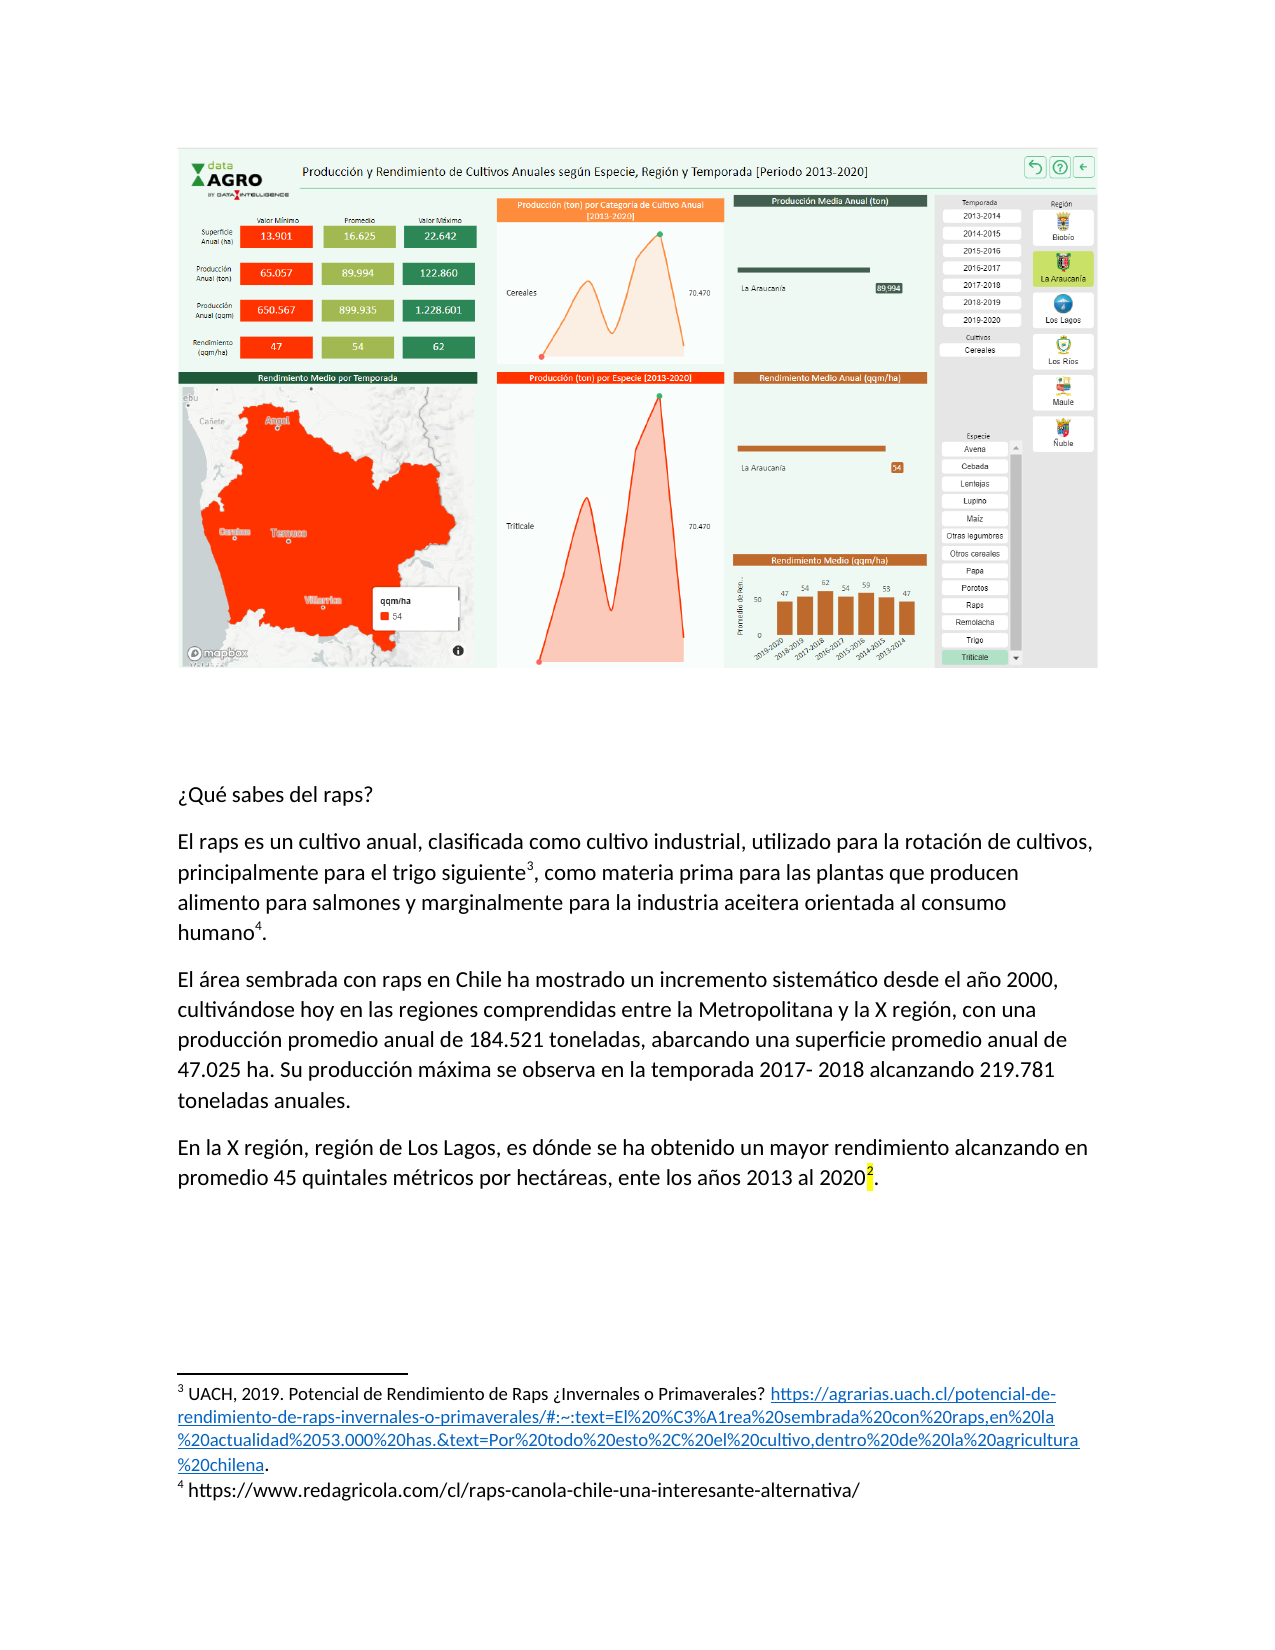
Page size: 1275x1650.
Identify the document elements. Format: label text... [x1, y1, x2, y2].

picture [177, 147, 1098, 668]
text El área sembrada con raps en Chile ha mostrado un incremento sistemático desde el año 2000, cultivándose hoy en las regiones comprendidas entre la Metropolitana y la X región, con una producción promedio anual de 184.521 toneladas, abarcando una superficie promedio anual de 47.025 ha. Su producción máxima se observa en la temporada 2017- 2018 alcanzando 219.781 toneladas anuales. [177, 965, 1098, 1114]
text En la X región, región de Los Lagos, es dónde se ha obtenido un mayor rendimiento alcanzando en promedio 45 quintales métricos por hectáreas, ente los años 2013 al 20202. [177, 1133, 1098, 1191]
text ¿Qué sabes del raps? [177, 781, 1098, 808]
text El raps es un cultivo anual, clasificada como cultivo industrial, utilizado para la rotación de cultivos, principalmente para el trigo siguiente, como materia prima para las plantas que producen alimento para salmones y marginalmente para la industria aceitera orientada al consumo humano. [177, 827, 1098, 946]
